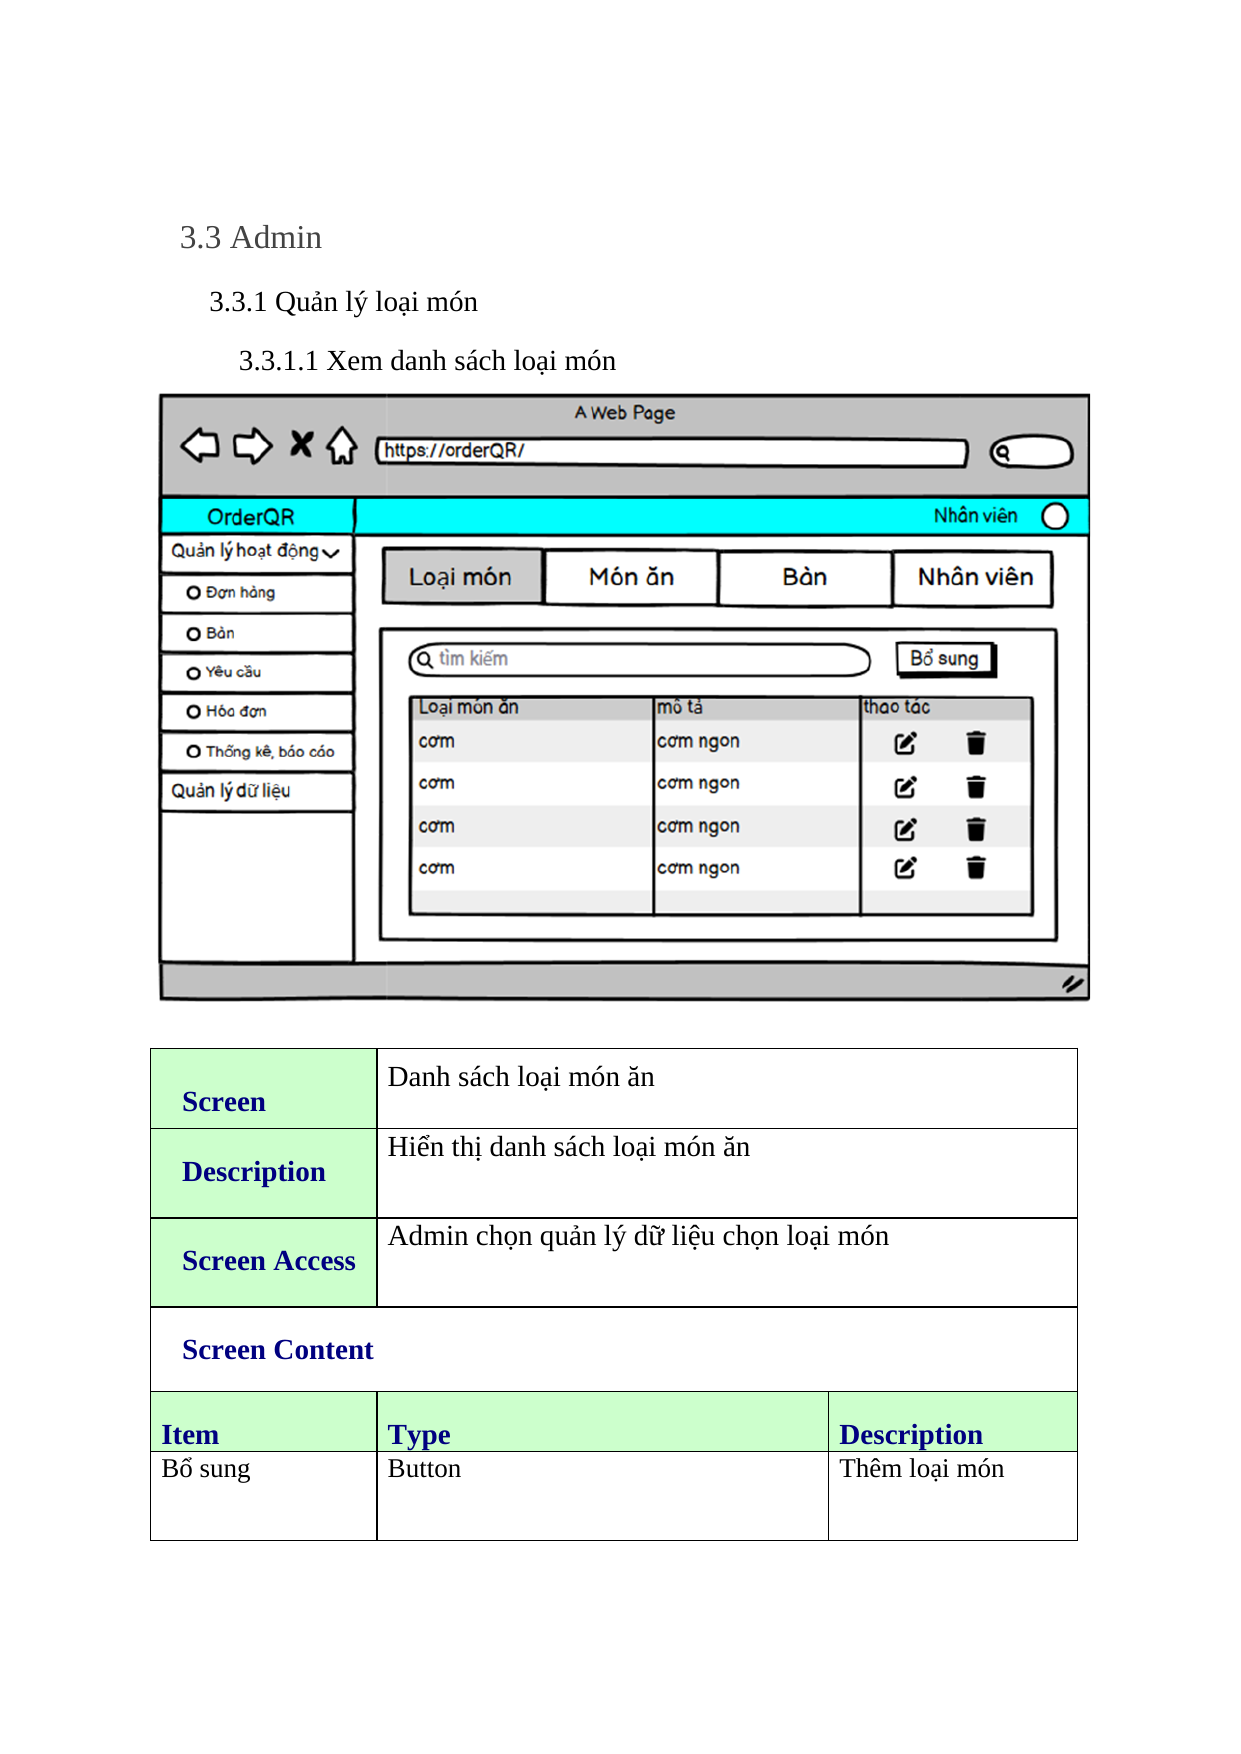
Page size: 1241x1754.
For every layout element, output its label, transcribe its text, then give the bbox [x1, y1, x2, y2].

table_cell Admin chọn quản lý dữ liệu chọn loại món [378, 1219, 1077, 1306]
table_cell Type [378, 1392, 828, 1451]
subtitle 3.3 Admin [150, 217, 1090, 255]
table_cell Screen Content [151, 1308, 1077, 1391]
table_cell Hiển thị danh sách loại món ăn [378, 1129, 1077, 1217]
table_header Danh sách loại món ăn [378, 1049, 1077, 1128]
table_cell Description [151, 1129, 376, 1217]
table_cell Button [378, 1452, 828, 1540]
table_cell Screen Access [151, 1219, 376, 1306]
picture [150, 384, 1091, 1014]
subtitle 3.3.1 Quản lý loại món [179, 284, 1090, 318]
table_cell Item [151, 1392, 376, 1451]
table_cell Bổ sung [151, 1452, 376, 1540]
subtitle 3.3.1.1 Xem danh sách loại món [209, 343, 1090, 376]
table_header Screen [151, 1049, 376, 1128]
table_cell Description [829, 1392, 1077, 1451]
table_cell Thêm loại món [829, 1452, 1077, 1540]
